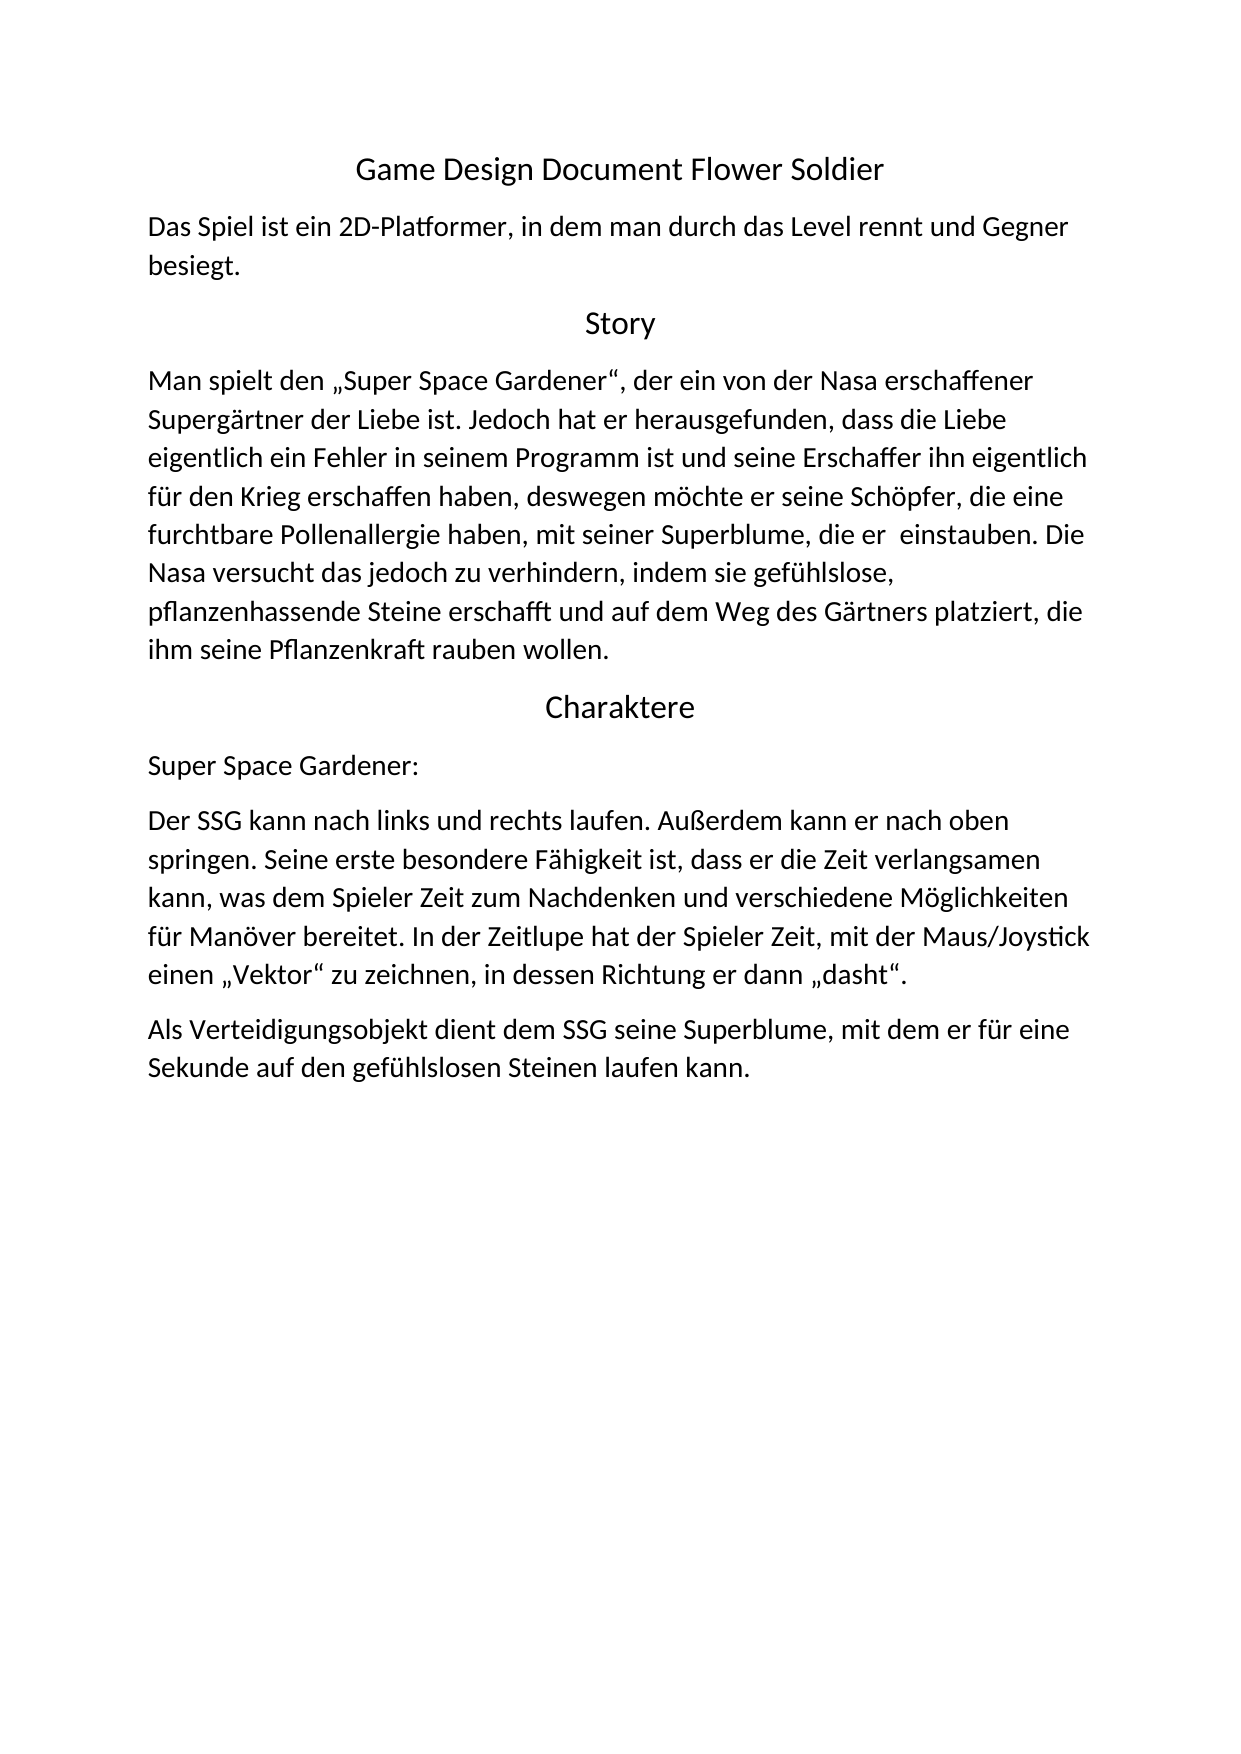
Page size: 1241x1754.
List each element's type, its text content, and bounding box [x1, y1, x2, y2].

text Charaktere [148, 687, 1093, 727]
text Game Design Document Flower Soldier [148, 148, 1093, 188]
text Super Space Gardener: [148, 747, 1093, 783]
text Man spielt den „Super Space Gardener“, der ein von der Nasa erschaffener Supergärtner der Liebe ist. Jedoch hat er herausgefunden, dass die Liebe eigentlich ein Fehler in seinem Programm ist und seine Erschaffer ihn eigentlich für den Krieg erschaffen haben, deswegen möchte er seine Schöpfer, die eine furchtbare Pollenallergie haben, mit seiner Superblume, die er einstauben. Die Nasa versucht das jedoch zu verhindern, indem sie gefühlslose, pflanzenhassende Steine erschafft und auf dem Weg des Gärtners platziert, die ihm seine Pflanzenkraft rauben wollen. [148, 362, 1093, 667]
text Das Spiel ist ein 2D-Platformer, in dem man durch das Level rennt und Gegner besiegt. [148, 208, 1093, 282]
text Der SSG kann nach links und rechts laufen. Außerdem kann er nach oben springen. Seine erste besondere Fähigkeit ist, dass er die Zeit verlangsamen kann, was dem Spieler Zeit zum Nachdenken und verschiedene Möglichkeiten für Manöver bereitet. In der Zeitlupe hat der Spieler Zeit, mit der Maus/Joystick einen „Vektor“ zu zeichnen, in dessen Richtung er dann „dasht“. [148, 802, 1093, 992]
text Story [148, 302, 1093, 342]
text Als Verteidigungsobjekt dient dem SSG seine Superblume, mit dem er für eine Sekunde auf den gefühlslosen Steinen laufen kann. [148, 1011, 1093, 1085]
